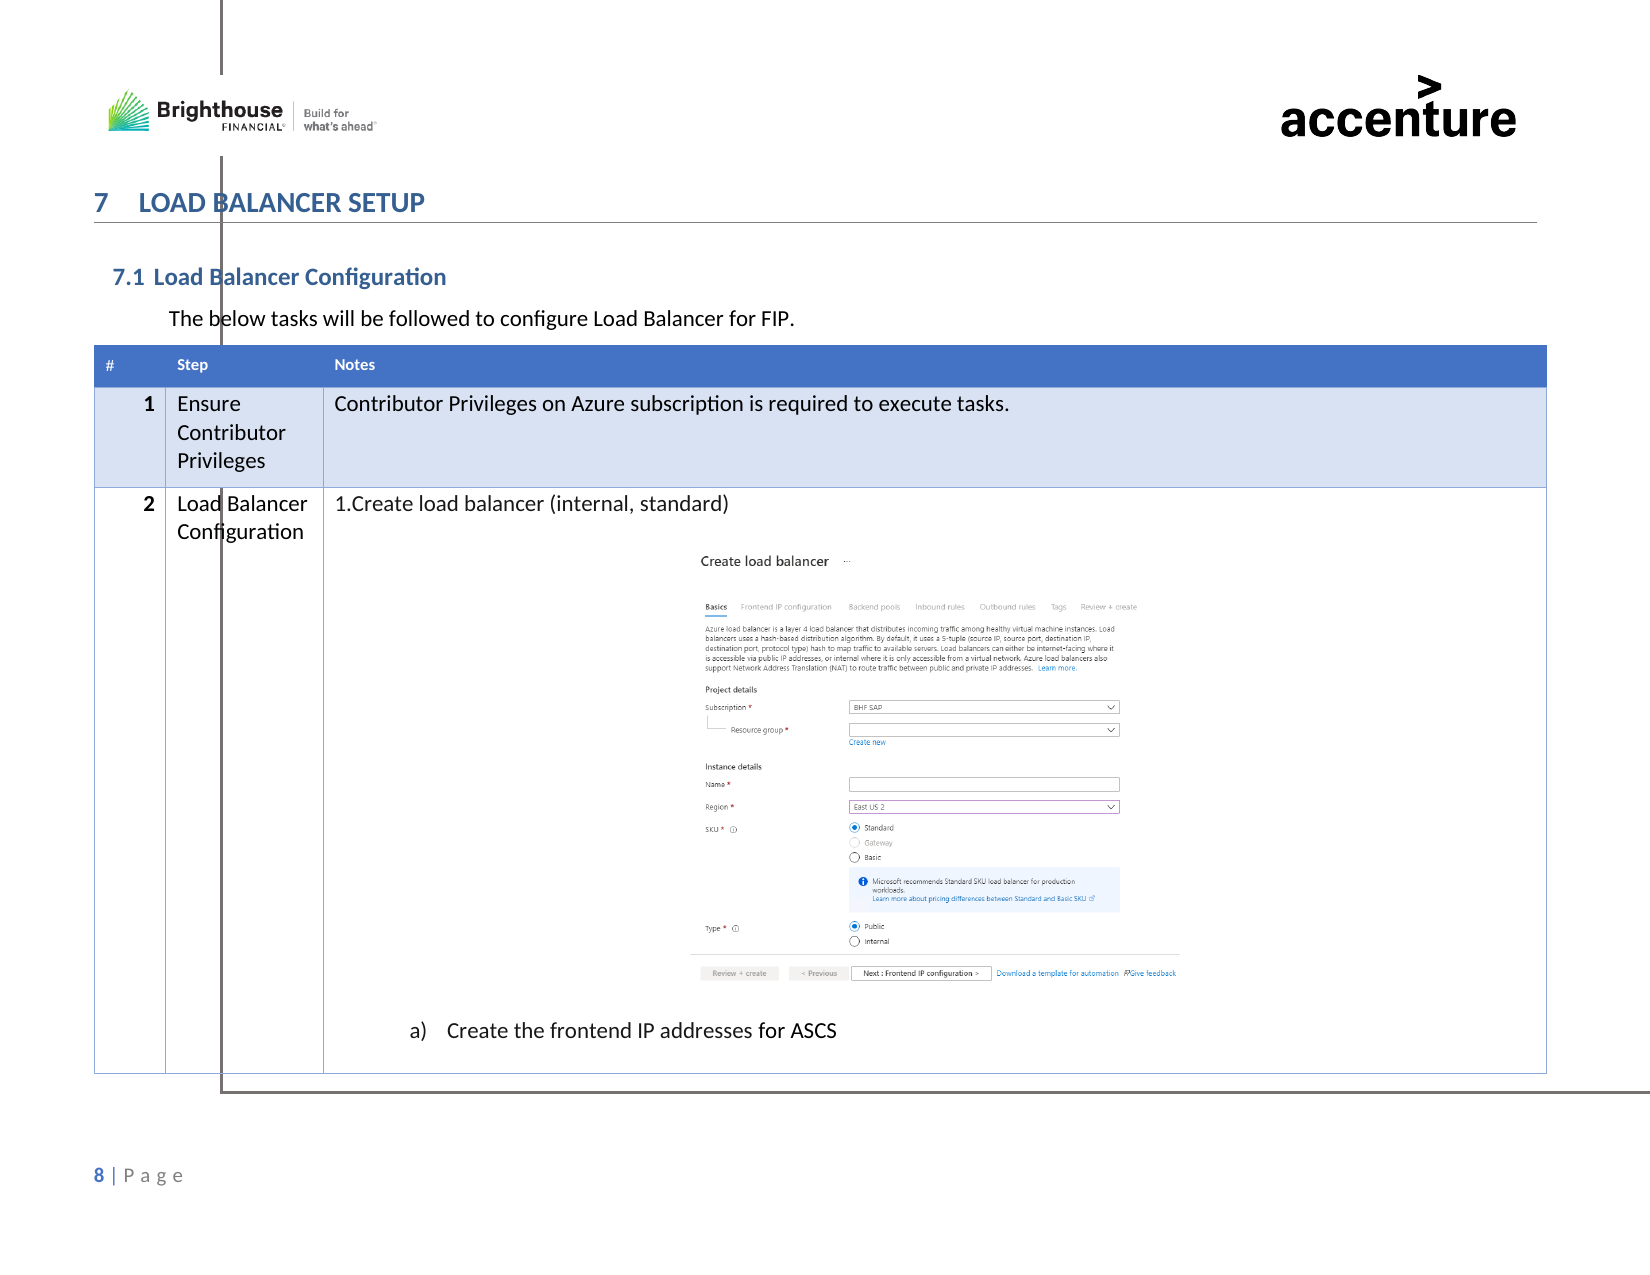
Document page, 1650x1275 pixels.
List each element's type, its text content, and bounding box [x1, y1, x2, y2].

table_header Notes [324, 346, 1546, 387]
table_cell Ensure Contributor Privileges [166, 388, 323, 487]
subtitle Load Balancer Configuration [112, 261, 1537, 291]
table_cell Contributor Privileges on Azure subscription is required to execute tasks. [324, 388, 1546, 487]
picture [690, 545, 1180, 987]
table_cell 2 [95, 488, 165, 1073]
picture [1281, 75, 1516, 137]
table_cell 1.Create load balancer (internal, standard) Create the frontend IP addresses for ASCS Create the frontend IP addresses for ERS [324, 488, 1546, 1073]
table_cell 1 [95, 388, 165, 487]
table_header Step [166, 346, 323, 387]
subtitle Load Balancer setup [94, 184, 1537, 222]
table_cell Load Balancer Configuration [166, 488, 323, 1073]
table_header # [95, 346, 165, 387]
picture [105, 75, 384, 156]
text The below tasks will be followed to configure Load Balancer for FIP. [94, 304, 1537, 332]
